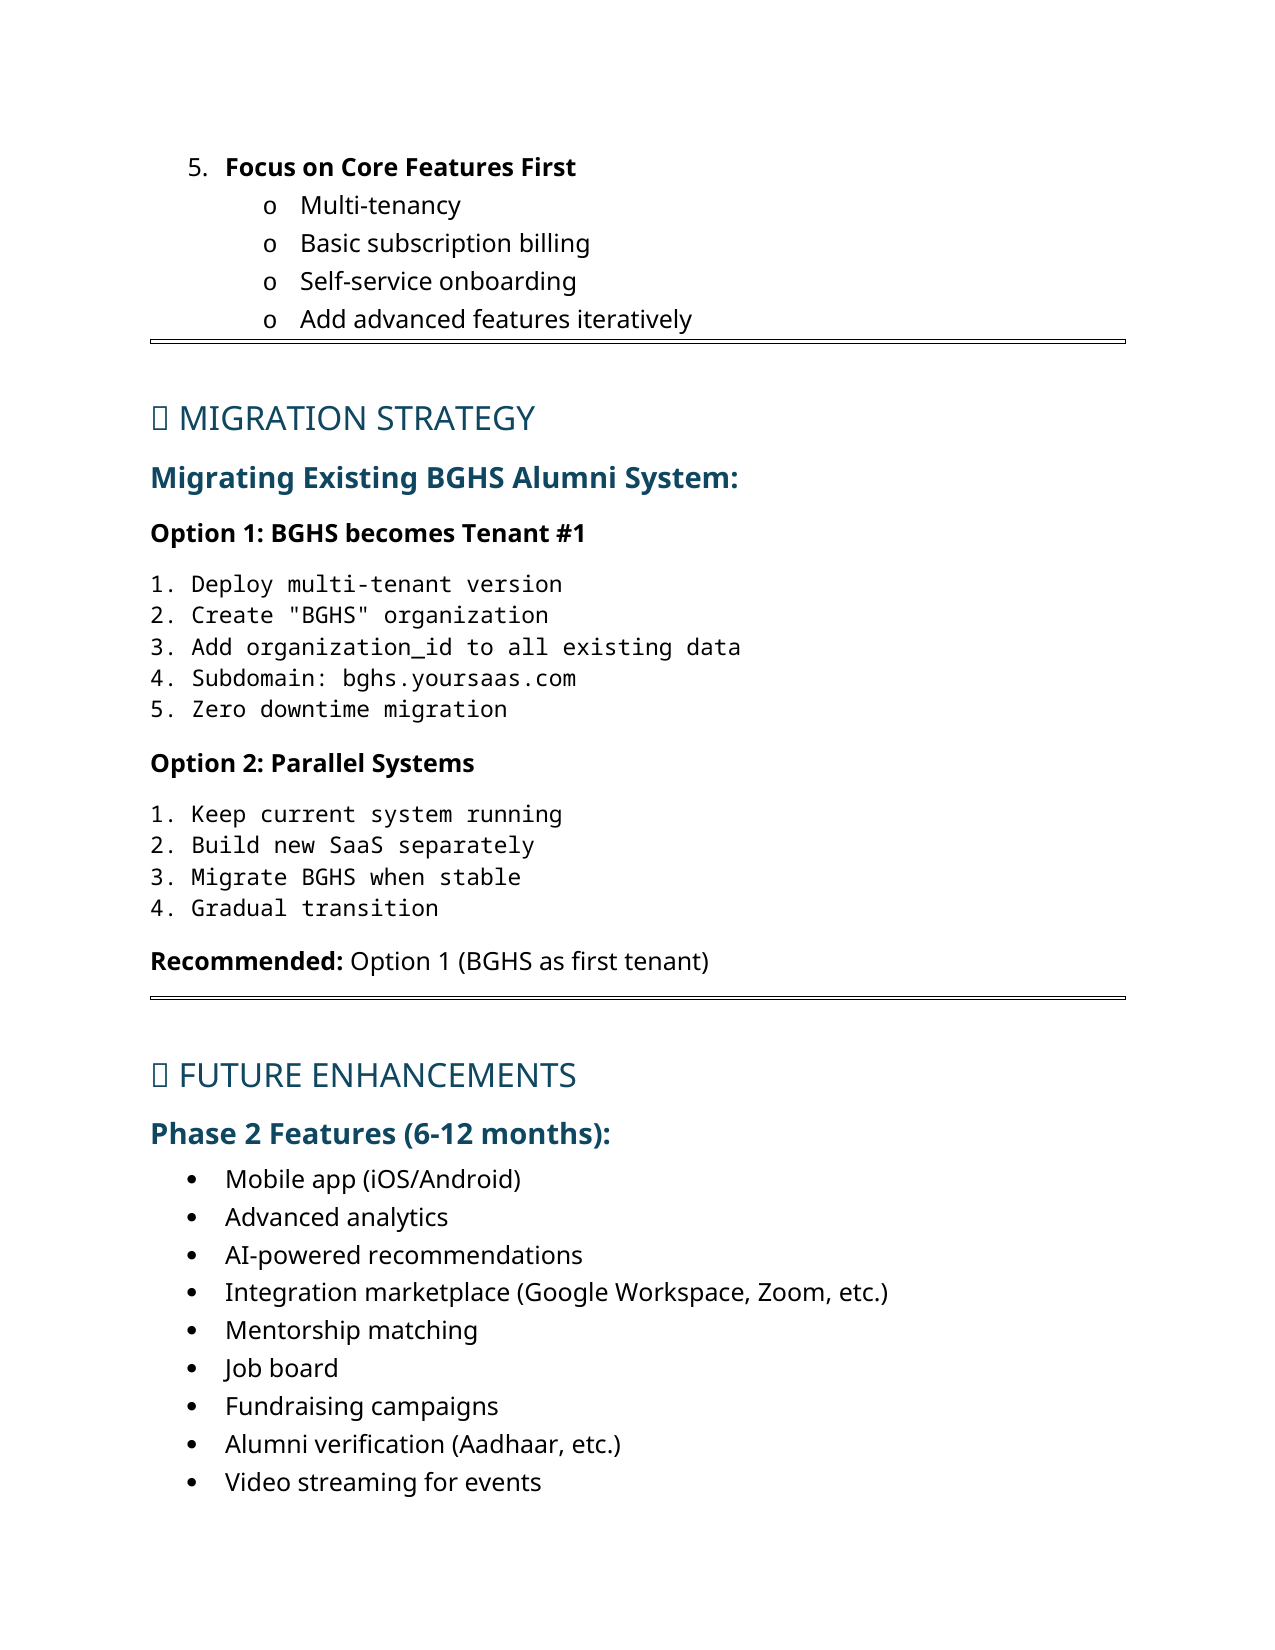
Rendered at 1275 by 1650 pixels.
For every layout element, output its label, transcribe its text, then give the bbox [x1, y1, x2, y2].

subtitle Phase 2 Features (6-12 months): [150, 1114, 1125, 1153]
list Basic subscription billing [262, 226, 1125, 260]
list Advanced analytics [187, 1199, 1125, 1233]
subtitle 📝 MIGRATION STRATEGY [150, 395, 1125, 440]
list Multi-tenancy [262, 188, 1125, 222]
subtitle 🔮 FUTURE ENHANCEMENTS [150, 1052, 1125, 1097]
list Job board [187, 1351, 1125, 1385]
subtitle Migrating Existing BGHS Alumni System: [150, 457, 1125, 497]
list Alumni verification (Aadhaar, etc.) [187, 1426, 1125, 1460]
list Integration marketplace (Google Workspace, Zoom, etc.) [187, 1275, 1125, 1309]
text Option 1: BGHS becomes Tenant #1 [150, 515, 1125, 549]
text 1. Keep current system running 2. Build new SaaS separately 3. Migrate BGHS when stable 4. Gradual transition [150, 798, 1125, 923]
list Video streaming for events [187, 1464, 1125, 1498]
list Mentorship matching [187, 1313, 1125, 1347]
list AI-powered recommendations [187, 1237, 1125, 1271]
list Focus on Core Features First [187, 150, 1125, 184]
list Self-service onboarding [262, 264, 1125, 298]
text Recommended: Option 1 (BGHS as first tenant) [150, 944, 1125, 978]
list Add advanced features iteratively [262, 302, 1125, 336]
list Fundraising campaigns [187, 1388, 1125, 1423]
list Mobile app (iOS/Android) [187, 1162, 1125, 1196]
text 1. Deploy multi-tenant version 2. Create "BGHS" organization 3. Add organization_id to all existing data 4. Subdomain: bghs.yoursaas.com 5. Zero downtime migration [150, 568, 1125, 724]
text Option 2: Parallel Systems [150, 745, 1125, 779]
